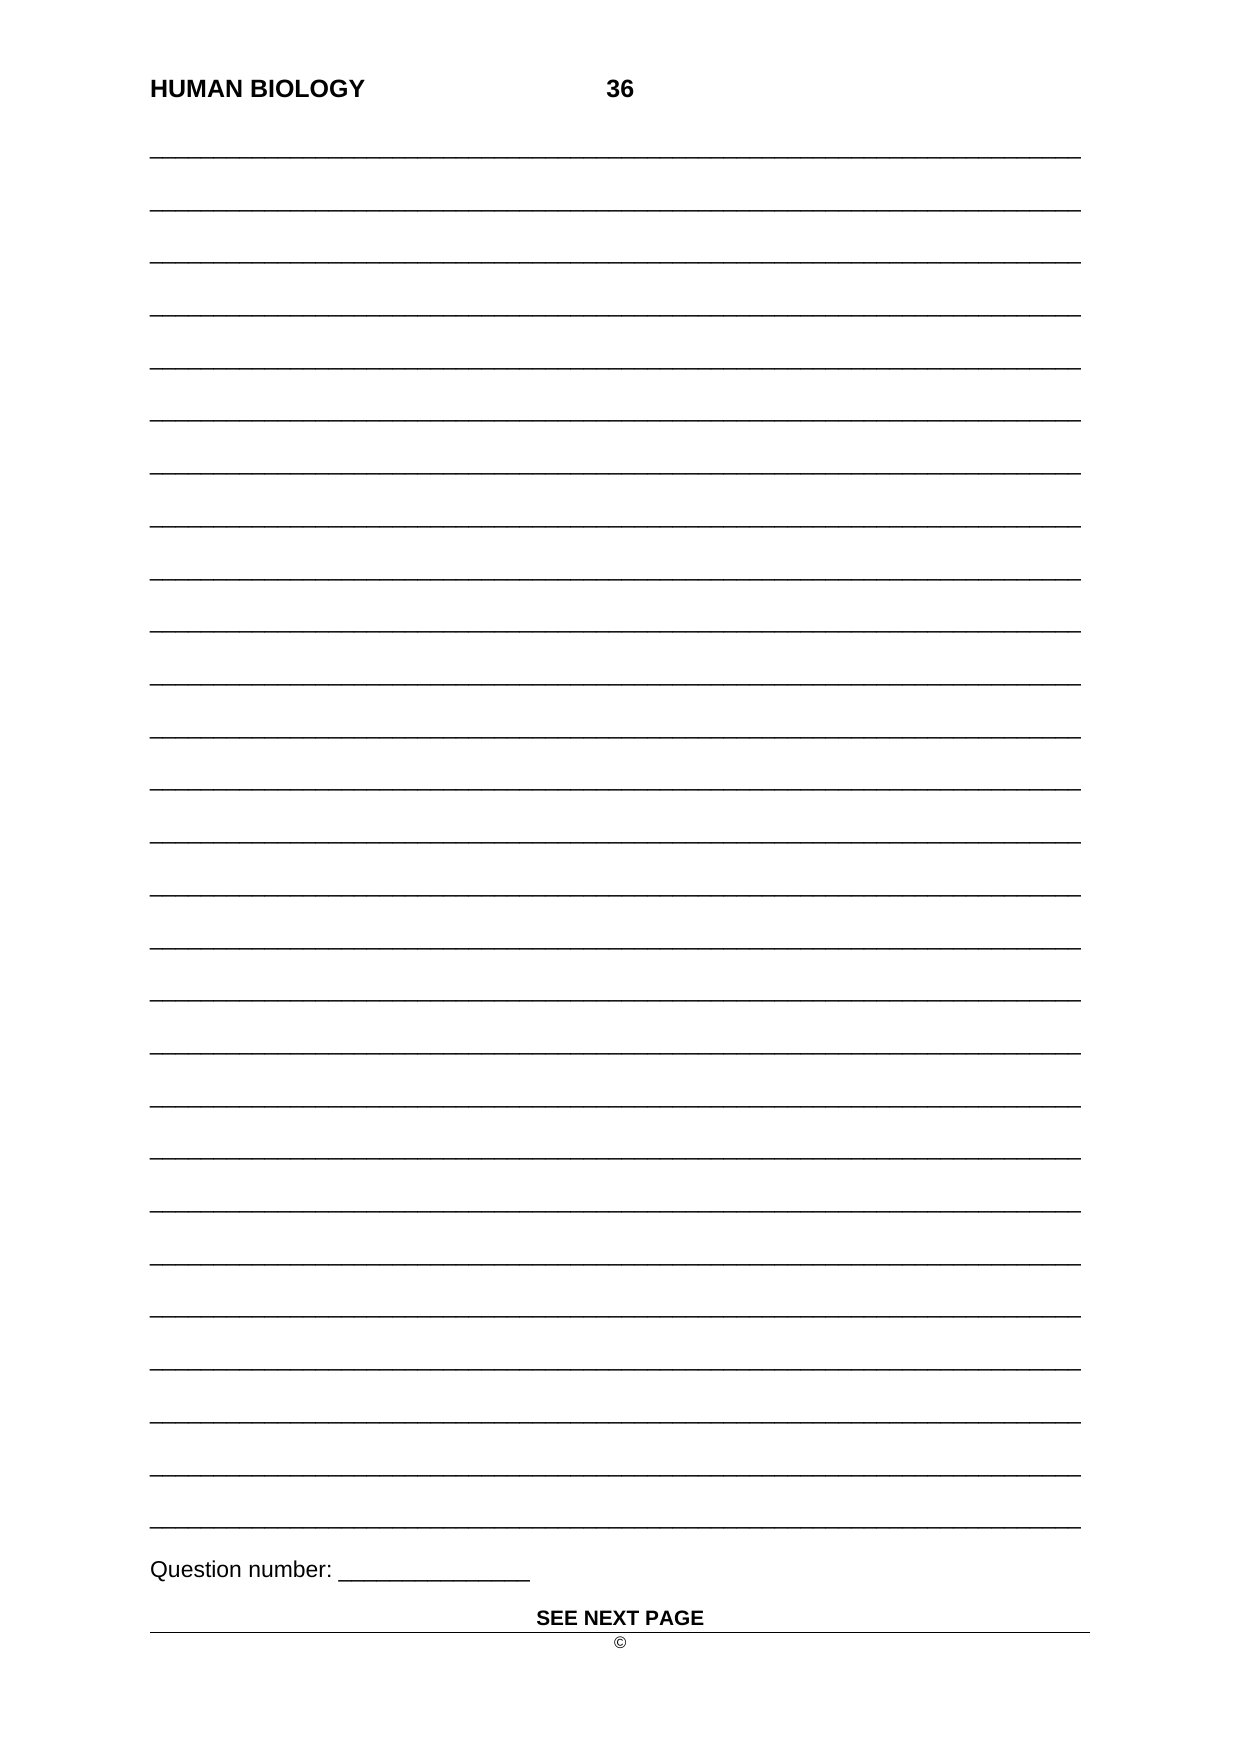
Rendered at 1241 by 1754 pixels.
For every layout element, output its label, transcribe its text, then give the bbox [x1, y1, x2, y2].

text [150, 238, 1090, 317]
text __________________________________________________________________________________________________________________________________________________ [150, 344, 1090, 423]
text __________________________________________________________________________________________________________________________________________________ [150, 660, 1090, 739]
text __________________________________________________________________________________________________________________________________________________ [150, 871, 1090, 950]
text __________________________________________________________________________________________________________________________________________________ [150, 1082, 1090, 1161]
text __________________________________________________________________________________________________________________________________________________ [150, 976, 1090, 1055]
text __________________________________________________________________________________________________________________________________________________ [150, 554, 1090, 634]
text _________________________________________________________________________ [150, 1503, 1090, 1530]
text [150, 133, 1090, 212]
text __________________________________________________________________________________________________________________________________________________ [150, 1187, 1090, 1266]
text Question number: _______________ [150, 1556, 1090, 1582]
text __________________________________________________________________________________________________________________________________________________ [150, 765, 1090, 844]
text __________________________________________________________________________________________________________________________________________________ [150, 449, 1090, 528]
text __________________________________________________________________________________________________________________________________________________ [150, 1292, 1090, 1372]
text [150, 1398, 1090, 1477]
